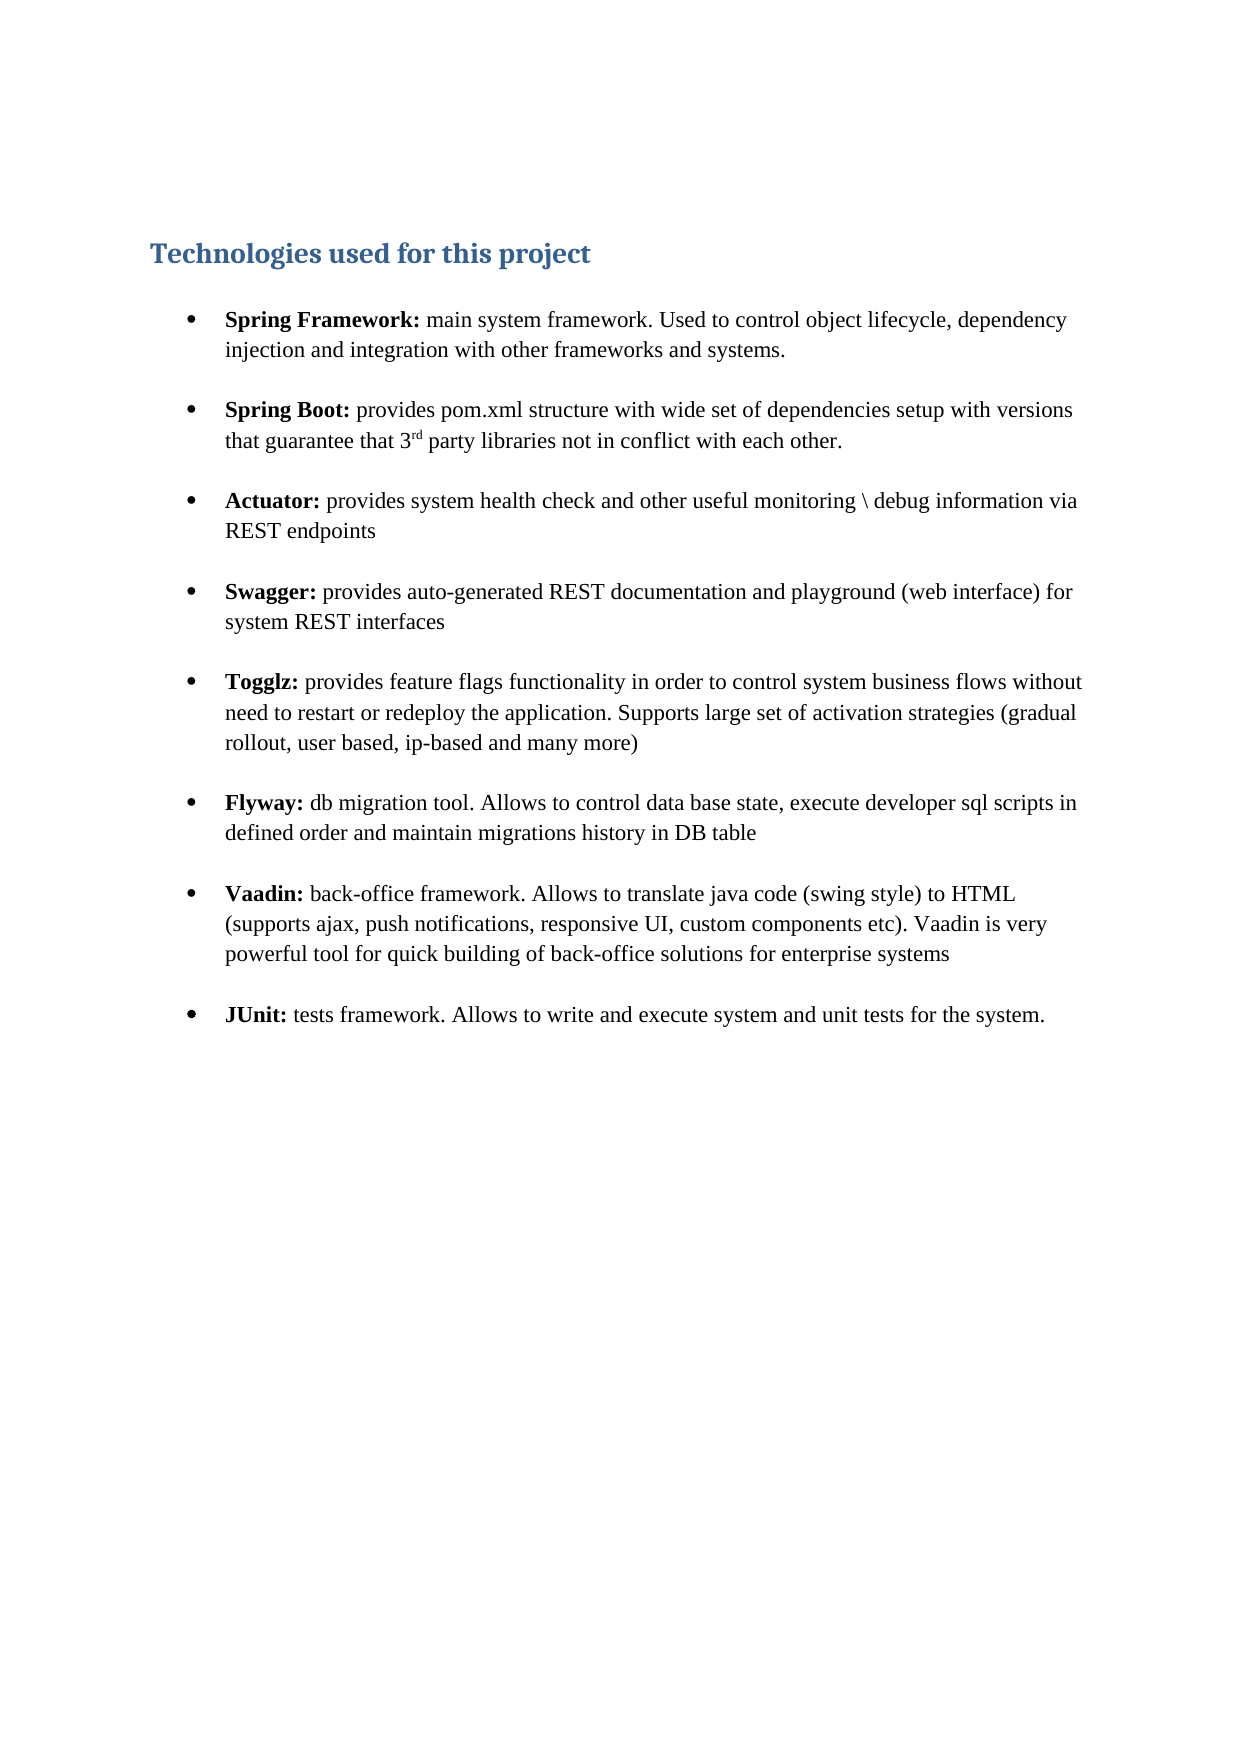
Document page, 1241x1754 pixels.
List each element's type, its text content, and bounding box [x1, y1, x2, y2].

list Spring Boot: provides pom.xml structure with wide set of dependencies setup with versions that guarantee that 3rd party libraries not in conflict with each other. [187, 396, 1090, 453]
subtitle Technologies used for this project [150, 237, 1090, 271]
list Togglz: provides feature flags functionality in order to control system business flows without need to restart or redeploy the application. Supports large set of activation strategies (gradual rollout, user based, ip-based and many more) [187, 668, 1090, 755]
list Flyway: db migration tool. Allows to control data base state, execute developer sql scripts in defined order and maintain migrations history in DB table [187, 789, 1090, 846]
list Spring Framework: main system framework. Used to control object lifecycle, dependency injection and integration with other frameworks and systems. [187, 306, 1090, 362]
list JUnit: tests framework. Allows to write and execute system and unit tests for the system. [187, 1001, 1090, 1027]
list Actuator: provides system health check and other useful monitoring \ debug information via REST endpoints [187, 487, 1090, 544]
list Swagger: provides auto-generated REST documentation and playground (web interface) for system REST interfaces [187, 578, 1090, 634]
list Vaadin: back-office framework. Allows to translate java code (swing style) to HTML (supports ajax, push notifications, responsive UI, custom components etc). Vaadin is very powerful tool for quick building of back-office solutions for enterprise systems [187, 880, 1090, 967]
